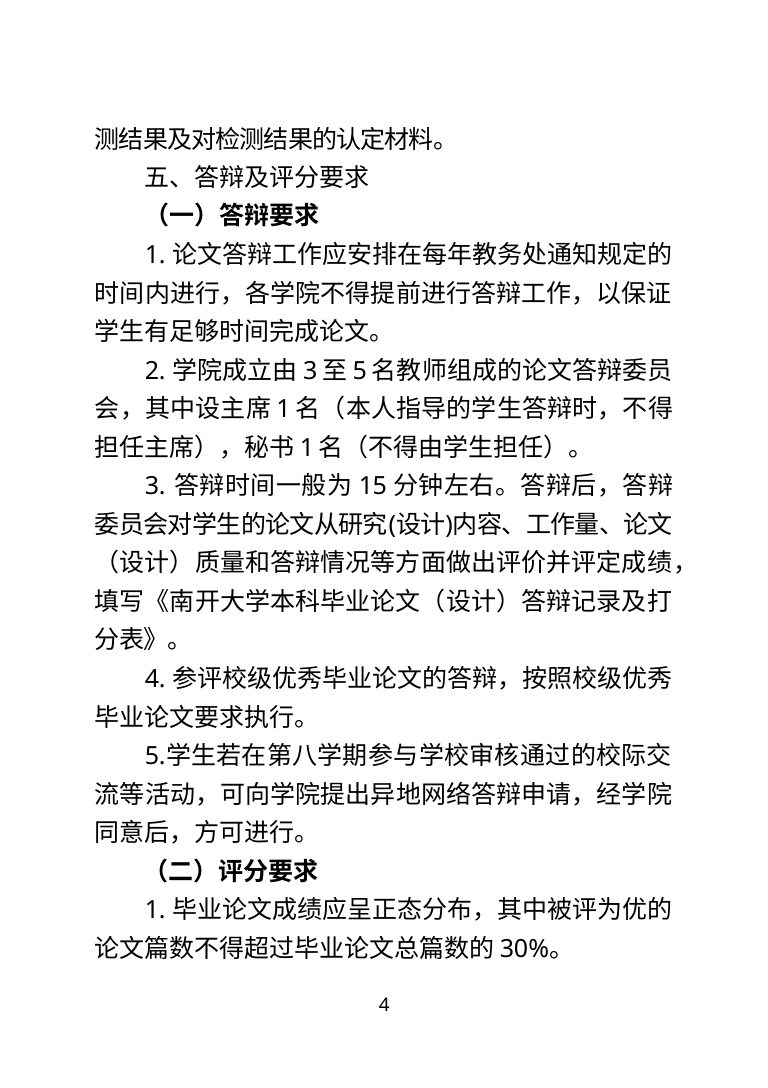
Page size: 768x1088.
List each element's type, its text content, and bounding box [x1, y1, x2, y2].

text 4. 参评校级优秀毕业论文的答辩，按照校级优秀毕业论文要求执行。 [94, 657, 673, 734]
text （二）评分要求 [94, 849, 673, 888]
text 2. 学院成立由3至5名教师组成的论文答辩委员会，其中设主席1名（本人指导的学生答辩时，不得担任主席），秘书1名（不得由学生担任）。 [94, 348, 673, 464]
text 1. 论文答辩工作应安排在每年教务处通知规定的时间内进行，各学院不得提前进行答辩工作，以保证学生有足够时间完成论文。 [94, 233, 673, 348]
text 五、答辩及评分要求 （一）答辩要求 [144, 156, 673, 233]
text 3. 答辩时间一般为15分钟左右。答辩后，答辩委员会对学生的论文从研究(设计)内容、工作量、论文（设计）质量和答辩情况等方面做出评价并评定成绩，填写《南开大学本科毕业论文（设计）答辩记录及打分表》。 [94, 464, 673, 657]
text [94, 118, 673, 156]
text 1. 毕业论文成绩应呈正态分布，其中被评为优的论文篇数不得超过毕业论文总篇数的30%。 [94, 888, 673, 965]
text 5.学生若在第八学期参与学校审核通过的校际交流等活动，可向学院提出异地网络答辩申请，经学院同意后，方可进行。 [94, 734, 673, 849]
